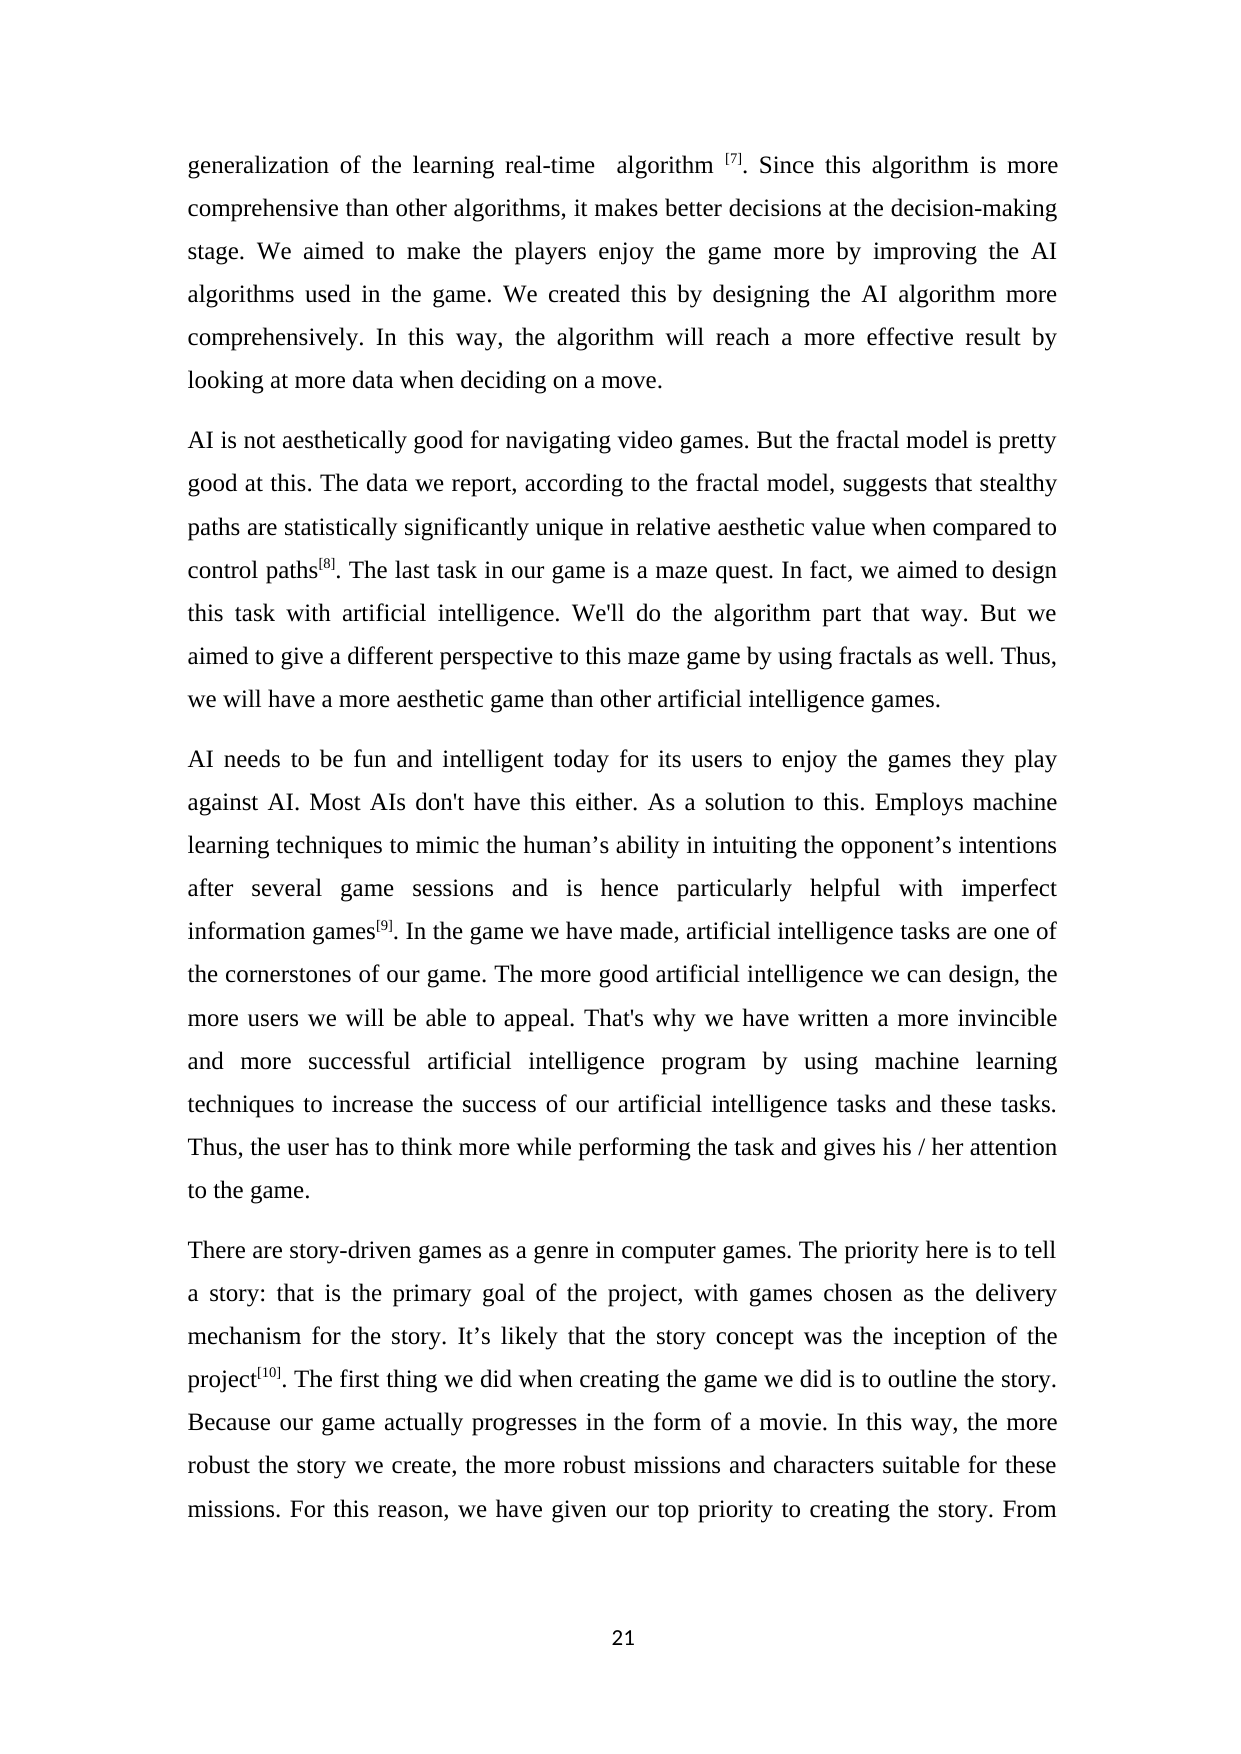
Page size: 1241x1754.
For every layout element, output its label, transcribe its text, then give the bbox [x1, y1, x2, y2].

text AI needs to be fun and intelligent today for its users to enjoy the games they play against AI. Most AIs don't have this either. As a solution to this. Employs machine learning techniques to mimic the human’s ability in intuiting the opponent’s intentions after several game sessions and is hence particularly helpful with imperfect information games[9]. In the game we have made, artificial intelligence tasks are one of the cornerstones of our game. The more good artificial intelligence we can design, the more users we will be able to appeal. That's why we have written a more invincible and more successful artificial intelligence program by using machine learning techniques to increase the success of our artificial intelligence tasks and these tasks. Thus, the user has to think more while performing the task and gives his / her attention to the game. [187, 744, 1058, 1204]
text AI is not aesthetically good for navigating video games. But the fractal model is pretty good at this. The data we report, according to the fractal model, suggests that stealthy paths are statistically significantly unique in relative aesthetic value when compared to control paths[8]. The last task in our game is a maze quest. In fact, we aimed to design this task with artificial intelligence. We'll do the algorithm part that way. But we aimed to give a different perspective to this maze game by using fractals as well. Thus, we will have a more aesthetic game than other artificial intelligence games. [187, 425, 1058, 713]
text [187, 1235, 1058, 1522]
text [187, 150, 1058, 394]
